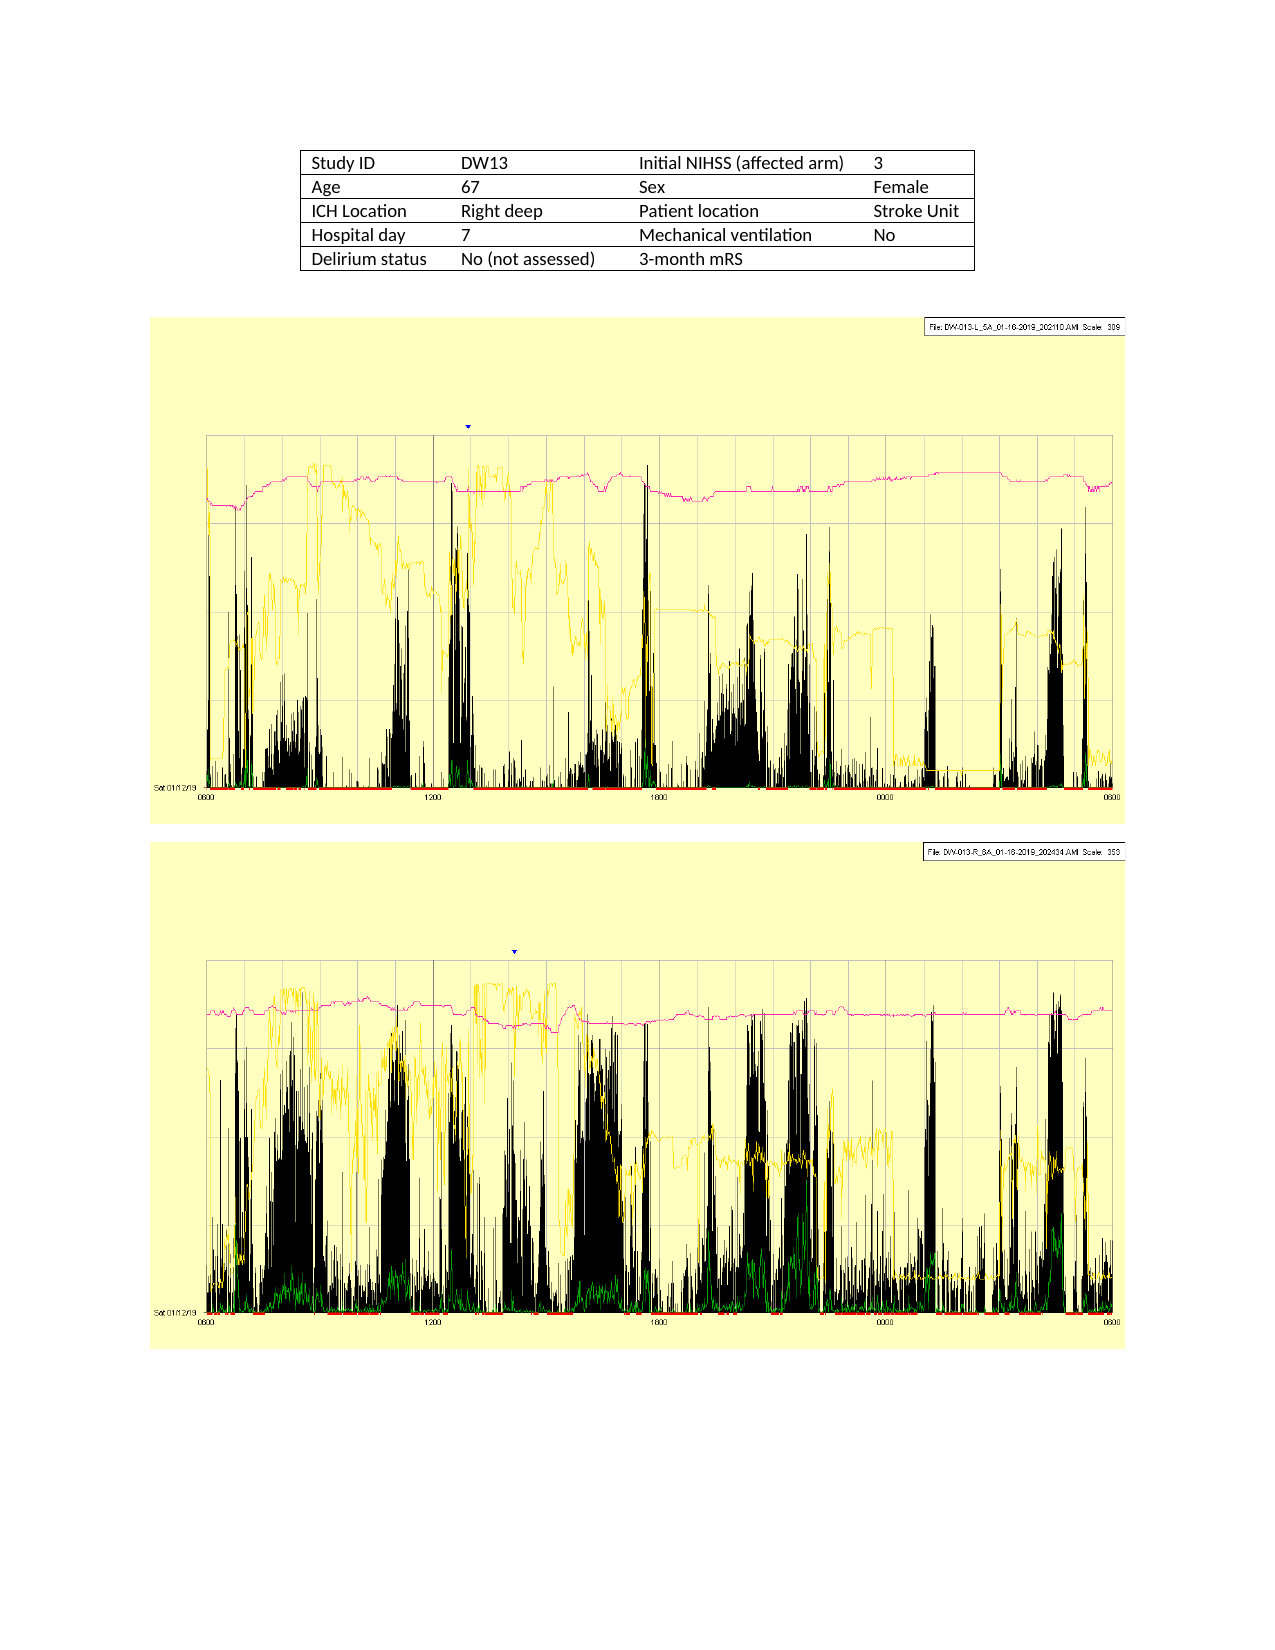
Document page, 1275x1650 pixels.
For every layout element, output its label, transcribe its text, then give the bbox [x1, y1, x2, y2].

table_cell Sex [628, 175, 862, 198]
table_cell 7 [450, 223, 628, 246]
table_cell 3-month mRS [628, 247, 862, 270]
table_cell Patient location [628, 199, 862, 222]
table_cell [862, 247, 974, 270]
table_cell Female [862, 175, 974, 198]
picture [150, 842, 1125, 1349]
table_header Initial NIHSS (affected arm) [628, 151, 862, 174]
table_cell ICH Location [301, 199, 449, 222]
table_cell No (not assessed) [450, 247, 628, 270]
table_header DW13 [450, 151, 628, 174]
table_cell Hospital day [301, 223, 449, 246]
table_header 3 [862, 151, 974, 174]
table_cell No [862, 223, 974, 246]
table_cell Stroke Unit [862, 199, 974, 222]
table_cell Delirium status [301, 247, 449, 270]
table_cell Age [301, 175, 449, 198]
table_cell 67 [450, 175, 628, 198]
table_cell Mechanical ventilation [628, 223, 862, 246]
table_header Study ID [301, 151, 449, 174]
picture [150, 317, 1125, 824]
table_cell Right deep [450, 199, 628, 222]
